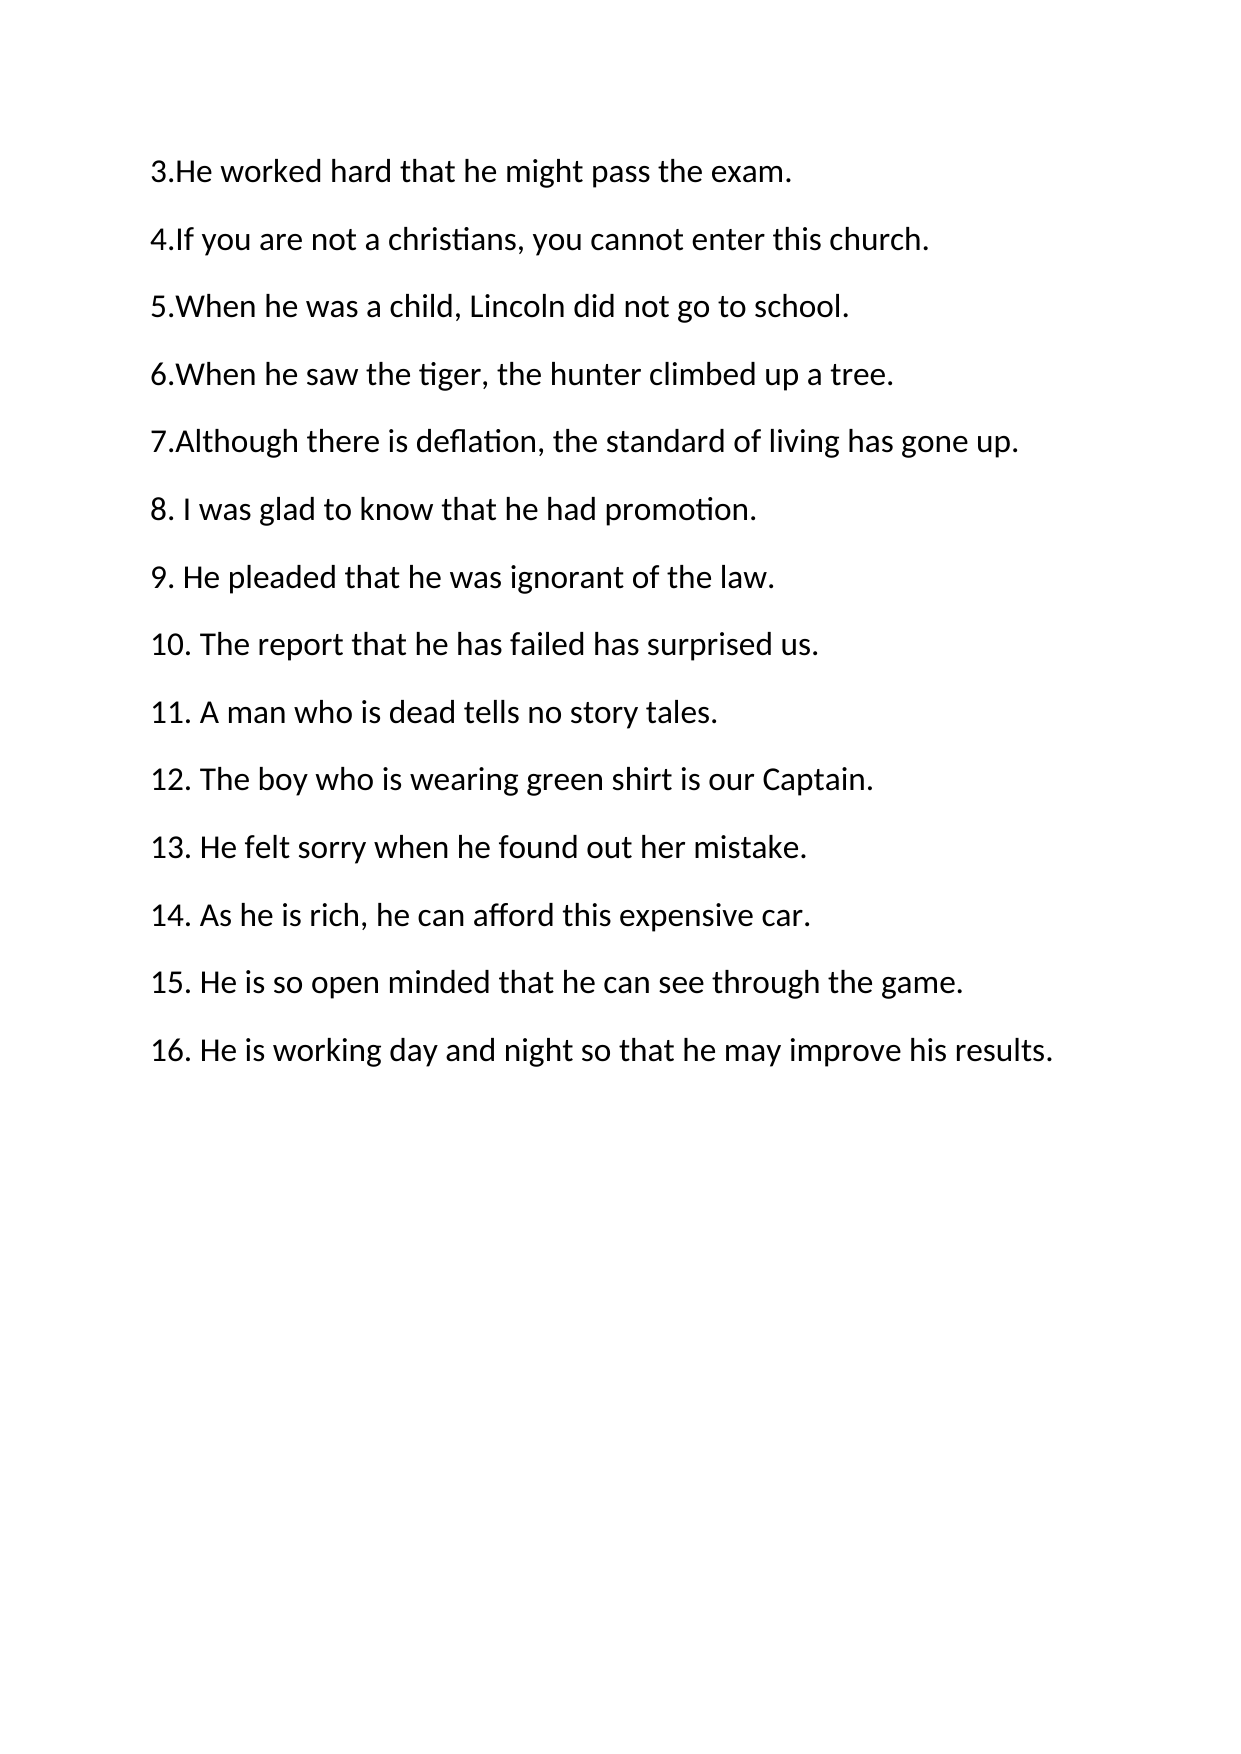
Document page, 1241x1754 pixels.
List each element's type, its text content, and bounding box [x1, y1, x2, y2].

text 9. He pleaded that he was ignorant of the law. [150, 556, 1090, 596]
text 15. He is so open minded that he can see through the game. [150, 961, 1090, 1002]
text 5.When he was a child, Lincoln did not go to school. [150, 285, 1090, 326]
text 4.If you are not a christians, you cannot enter this church. [150, 218, 1090, 258]
text 11. A man who is dead tells no story tales. [150, 691, 1090, 732]
text 16. He is working day and night so that he may improve his results. [150, 1029, 1090, 1069]
text 10. The report that he has failed has surprised us. [150, 623, 1090, 664]
text 8. I was glad to know that he had promotion. [150, 488, 1090, 529]
text 6.When he saw the tiger, the hunter climbed up a tree. [150, 353, 1090, 393]
text 14. As he is rich, he can afford this expensive car. [150, 894, 1090, 934]
text 3.He worked hard that he might pass the exam. [150, 150, 1090, 191]
text 7.Although there is deflation, the standard of living has gone up. [150, 420, 1090, 461]
text 12. The boy who is wearing green shirt is our Captain. [150, 758, 1090, 799]
text 13. He felt sorry when he found out her mistake. [150, 826, 1090, 867]
